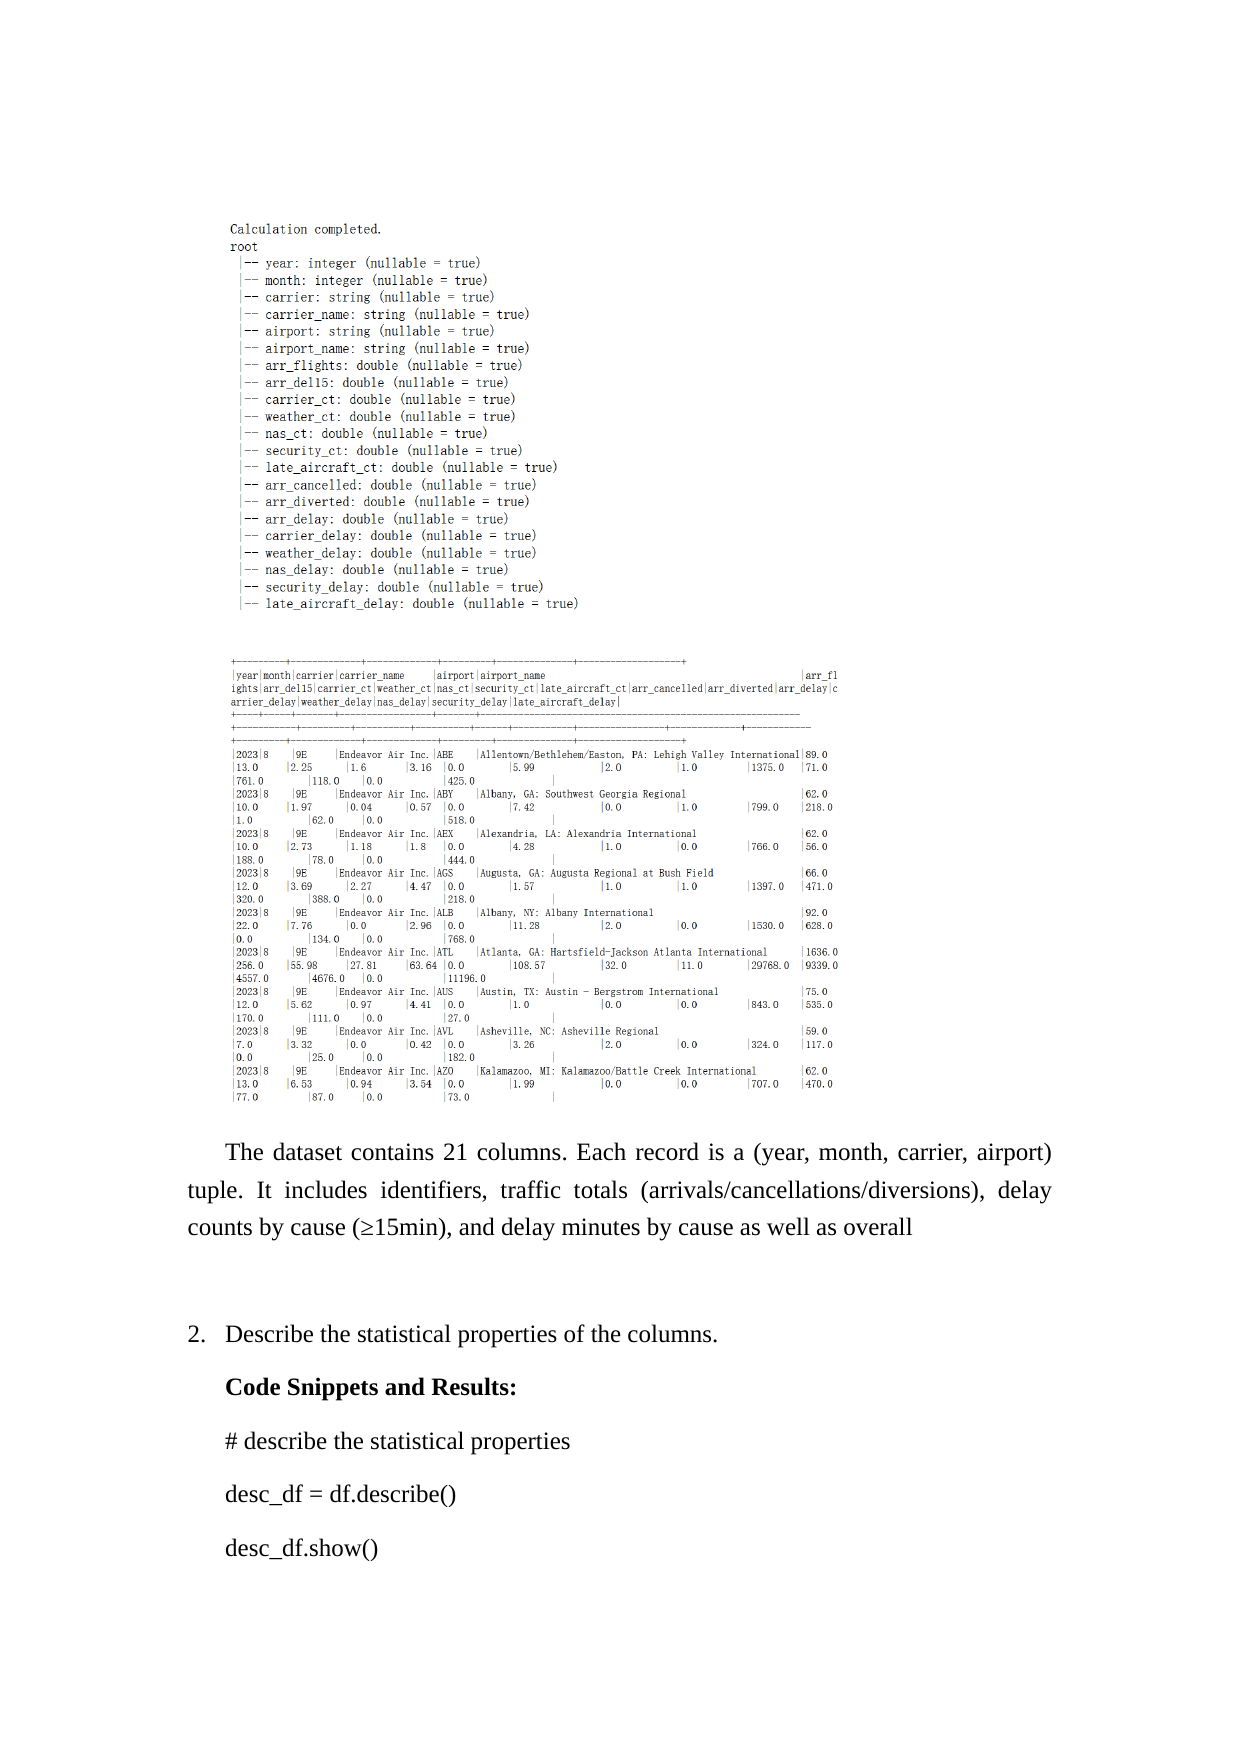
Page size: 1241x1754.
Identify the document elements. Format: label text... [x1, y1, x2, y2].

text desc_df = df.describe() [187, 1477, 1053, 1510]
text The dataset contains 21 columns. Each record is a (year, month, carrier, airport) tuple. It includes identifiers, traffic totals (arrivals/cancellations/diversions), delay counts by cause (≥15min), and delay minutes by cause as well as overall [187, 1136, 1053, 1243]
text desc_df.show() [187, 1531, 1053, 1563]
text Code Snippets and Results: [187, 1371, 1053, 1403]
picture [225, 659, 854, 1102]
text # describe the statistical properties [187, 1424, 1053, 1456]
picture [225, 215, 607, 614]
list Describe the statistical properties of the columns. [187, 1317, 1053, 1349]
